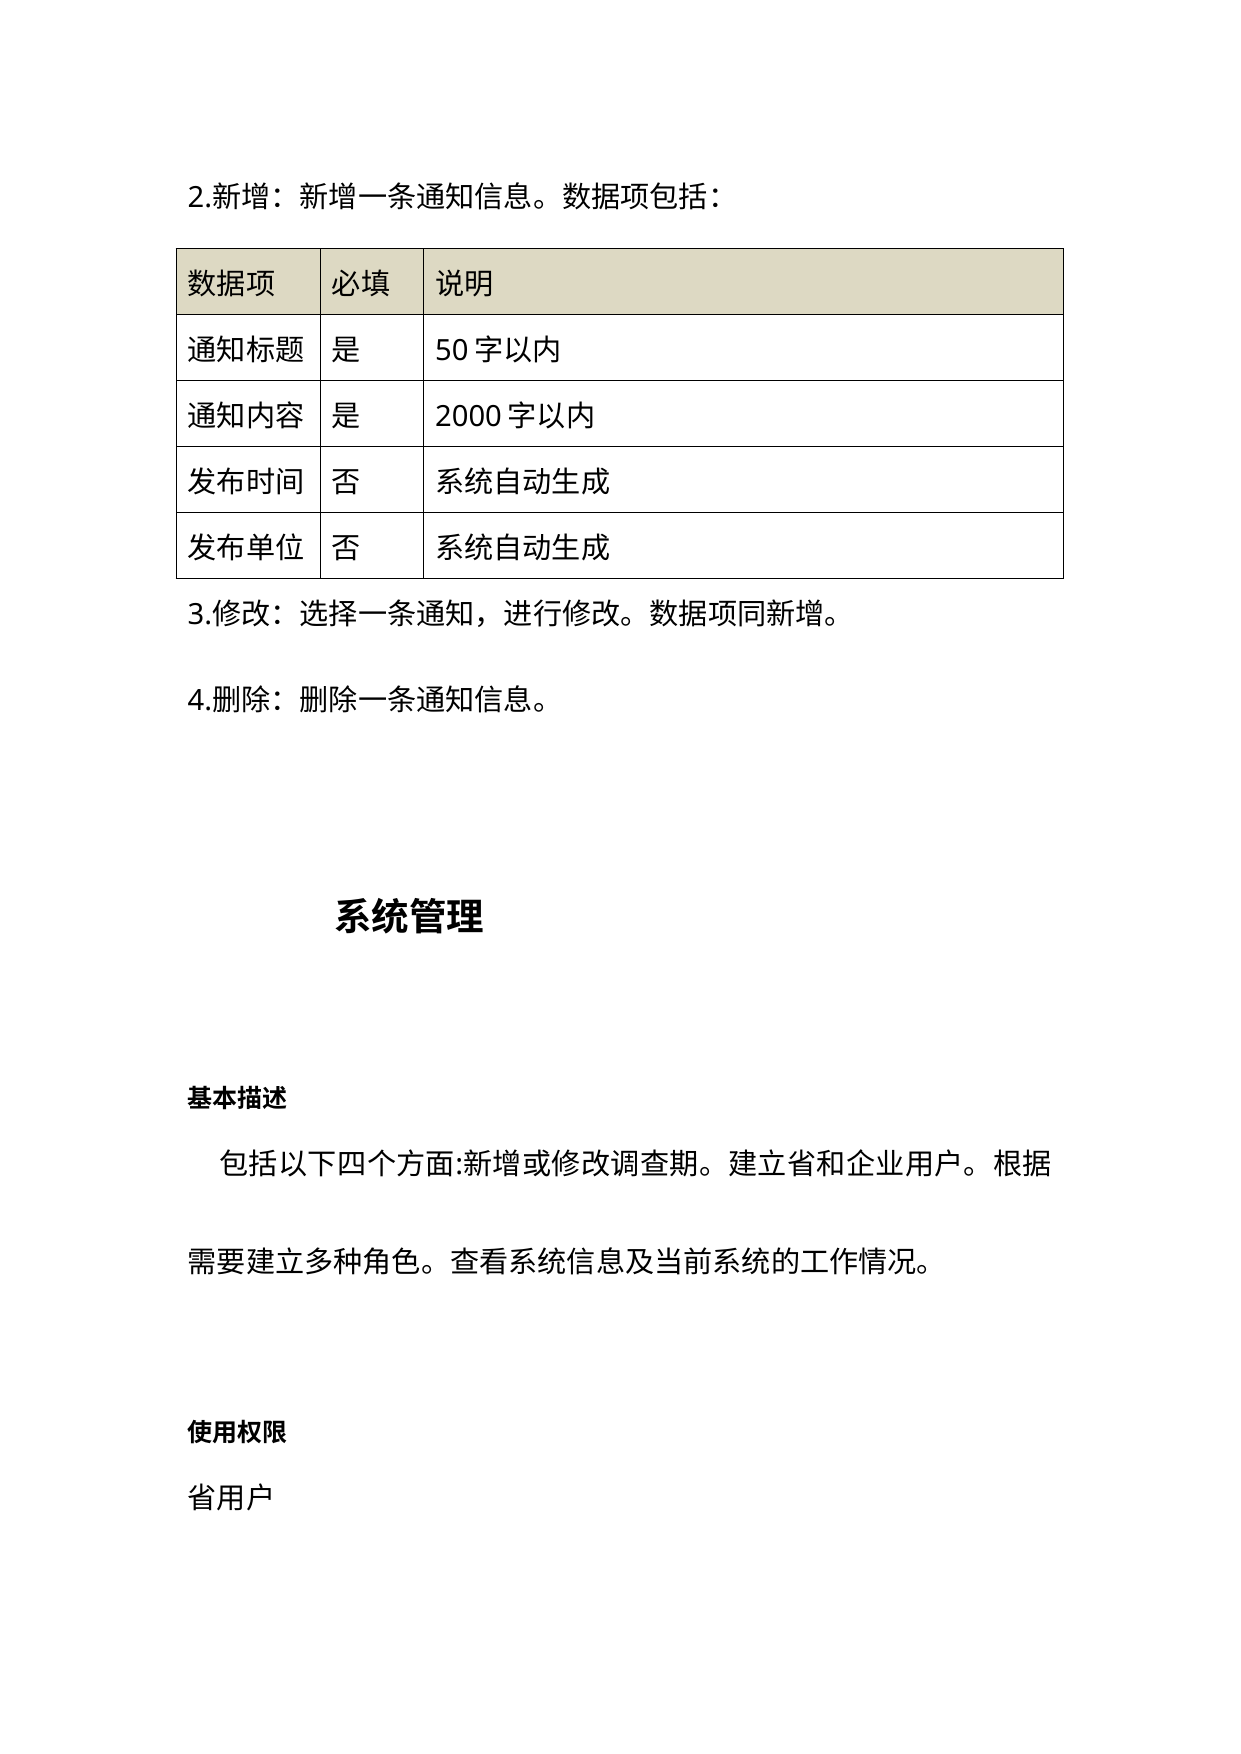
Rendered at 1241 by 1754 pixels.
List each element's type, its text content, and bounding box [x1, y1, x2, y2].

table_cell 是 [321, 315, 423, 380]
list 3.修改：选择一条通知，进行修改。数据项同新增。 [187, 579, 1053, 644]
table_header 数据项 [177, 249, 320, 314]
table_header 说明 [424, 249, 1063, 314]
text 基本描述 [187, 1064, 1053, 1129]
list 2.新增：新增一条通知信息。数据项包括： [187, 162, 1053, 227]
table_cell 否 [321, 447, 423, 512]
table_cell 发布时间 [177, 447, 320, 512]
text 包括以下四个方面:新增或修改调查期。建立省和企业用户。根据需要建立多种角色。查看系统信息及当前系统的工作情况。 [187, 1129, 1053, 1292]
table_cell 是 [321, 381, 423, 446]
table_cell 系统自动生成 [424, 513, 1063, 578]
table_cell 通知标题 [177, 315, 320, 380]
table_cell 2000字以内 [424, 381, 1063, 446]
table_cell 50字以内 [424, 315, 1063, 380]
table_cell 否 [321, 513, 423, 578]
table_header 必填 [321, 249, 423, 314]
table_cell 发布单位 [177, 513, 320, 578]
table_cell 系统自动生成 [424, 447, 1063, 512]
text 使用权限 [187, 1398, 1053, 1463]
list 4.删除：删除一条通知信息。 [187, 666, 1053, 731]
table_cell 通知内容 [177, 381, 320, 446]
list 系统管理 [187, 882, 1053, 947]
text 省用户 [187, 1463, 1053, 1528]
